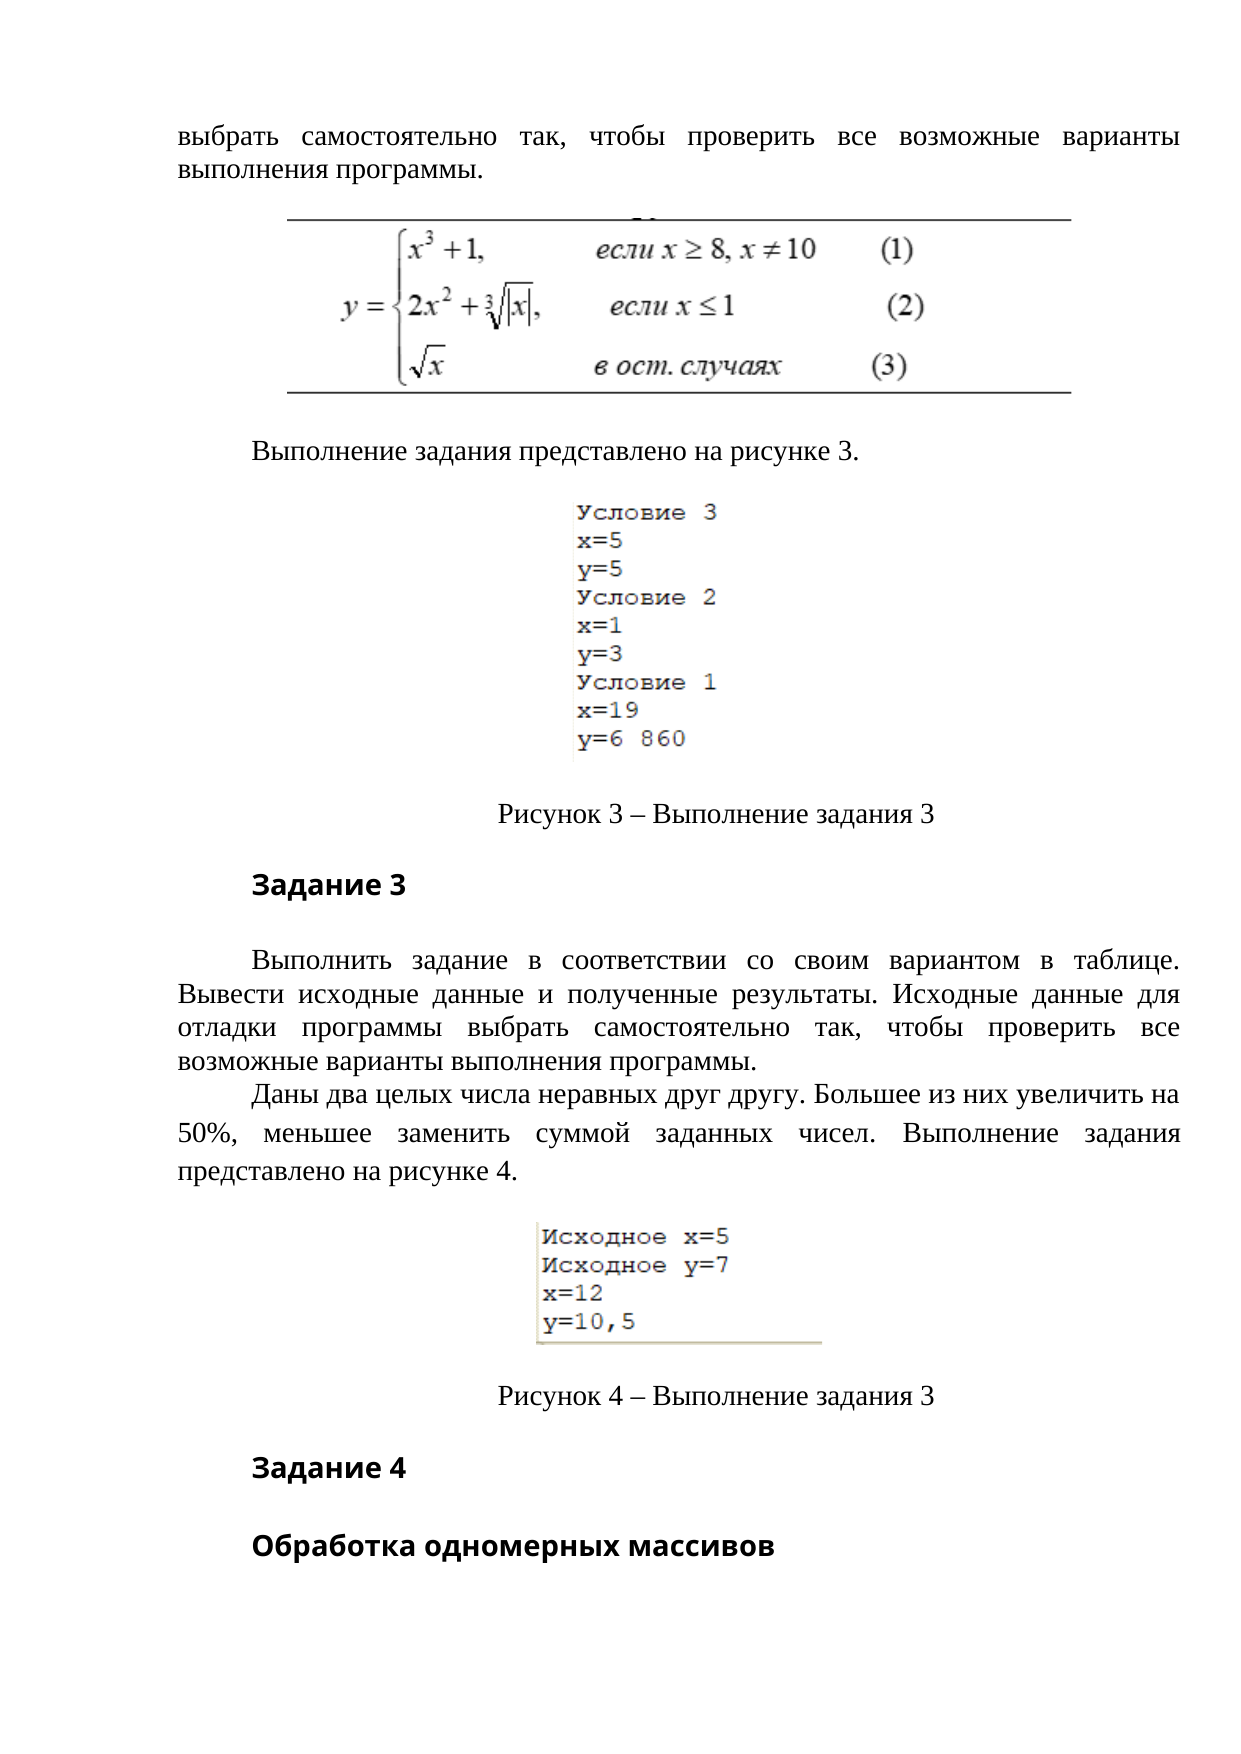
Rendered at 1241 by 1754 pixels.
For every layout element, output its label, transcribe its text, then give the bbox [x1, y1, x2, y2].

text Выполнить задание в соответствии со своим вариантом в таблице. Вывести исходные данные и полученные результаты. Исходные данные для отладки программы выбрать самостоятельно так, чтобы проверить все возможные варианты выполнения программы. [177, 942, 1181, 1076]
text Рисунок 4 – Выполнение задания 3 [177, 1378, 1181, 1412]
text Даны два целых числа неравных друг другу. Большее из них увеличить на 50%, меньшее заменить суммой заданных чисел. Выполнение задания представлено на рисунке 4. [177, 1076, 1181, 1187]
text Задание 3 [177, 864, 1181, 904]
picture [287, 218, 1072, 397]
text Рисунок 3 – Выполнение задания 3 [177, 796, 1181, 829]
text Задание 4 [177, 1447, 1181, 1487]
picture [572, 502, 786, 762]
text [177, 118, 1181, 185]
text Выполнение задания представлено на рисунке 3. [177, 433, 1181, 467]
text Обработка одномерных массивов [177, 1525, 1181, 1565]
picture [536, 1222, 823, 1345]
